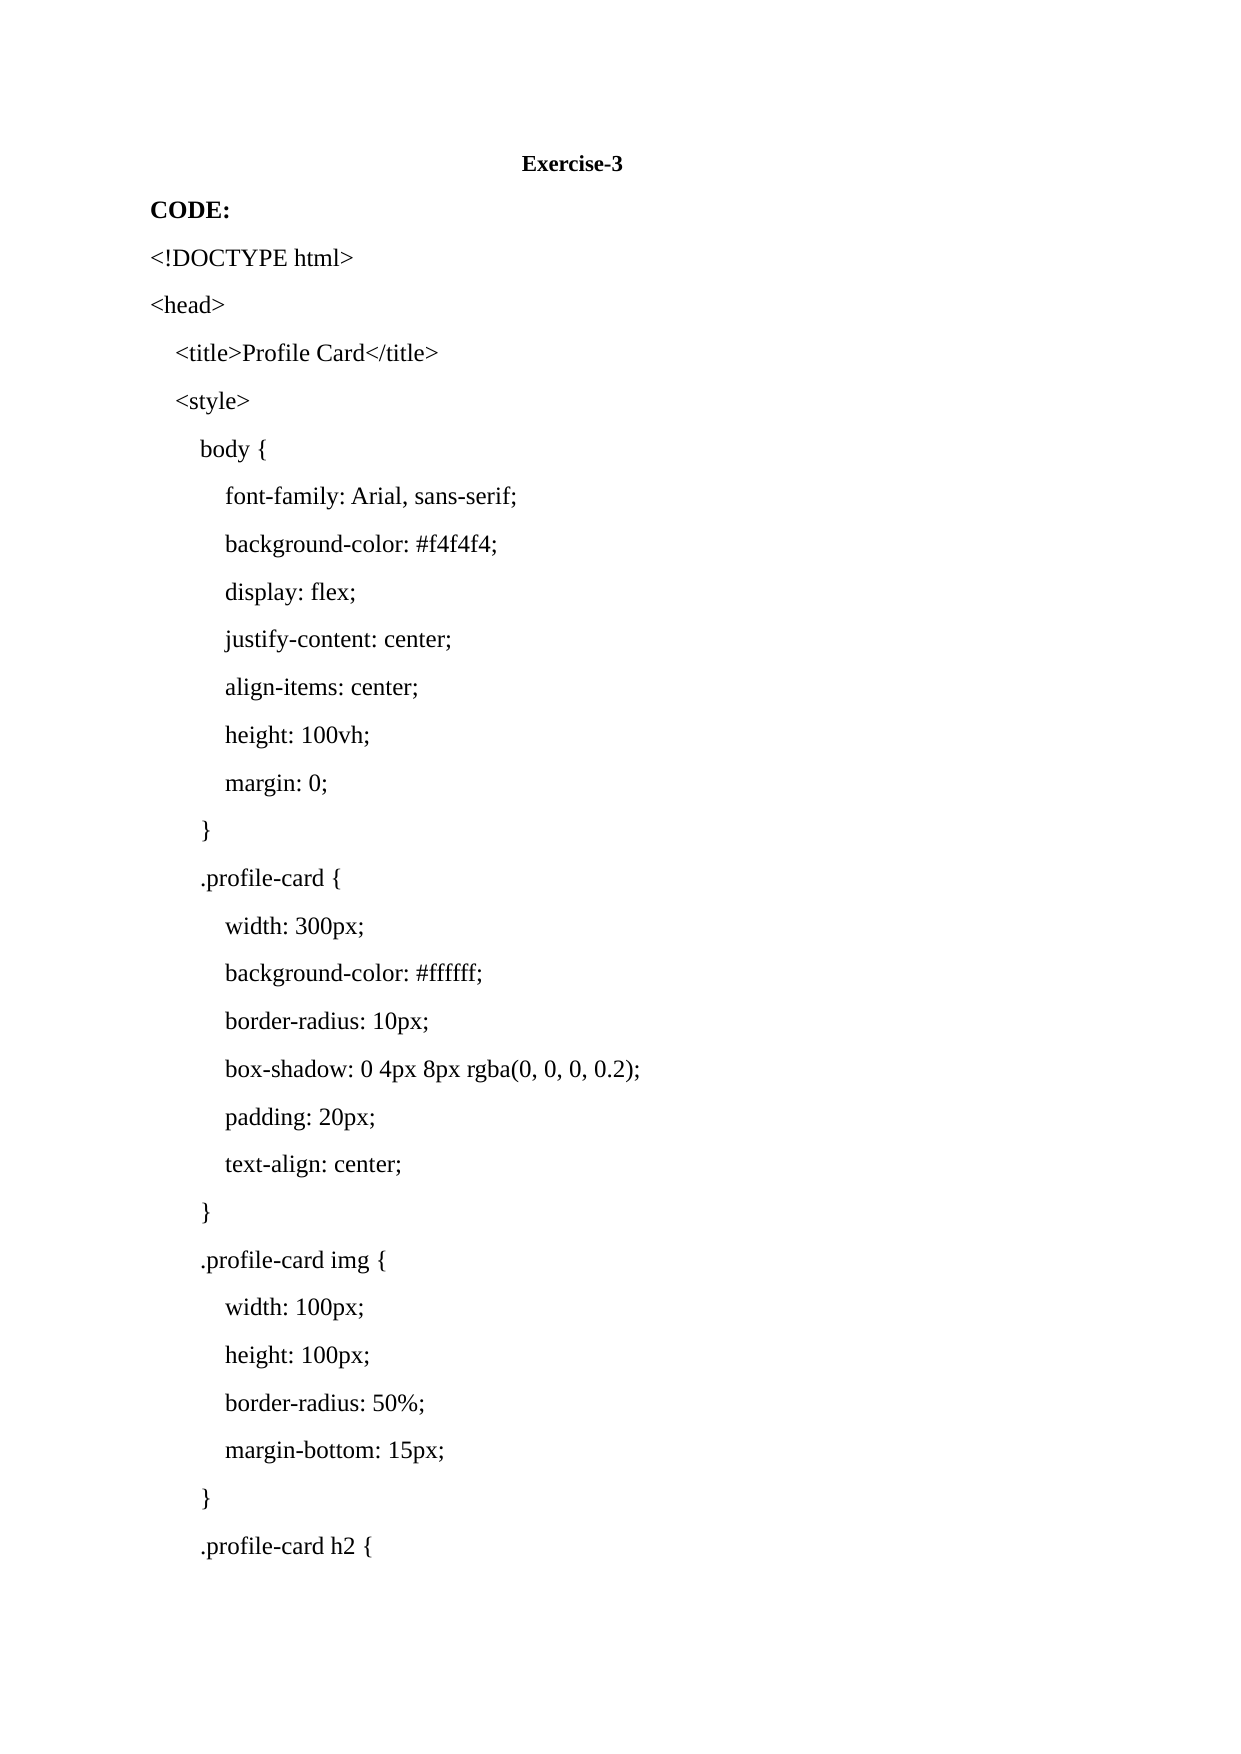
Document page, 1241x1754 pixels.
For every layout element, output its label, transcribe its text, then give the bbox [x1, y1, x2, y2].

text height: 100px; [150, 1340, 1090, 1369]
text font-family: Arial, sans-serif; [150, 481, 1090, 510]
text background-color: #f4f4f4; [150, 529, 1090, 558]
text box-shadow: 0 4px 8px rgba(0, 0, 0, 0.2); [150, 1054, 1090, 1083]
text <style> [150, 386, 1090, 415]
text Exercise-3 [150, 150, 1090, 176]
text align-items: center; [150, 672, 1090, 701]
text background-color: #ffffff; [150, 958, 1090, 987]
text text-align: center; [150, 1149, 1090, 1178]
text } [150, 815, 1090, 844]
text padding: 20px; [150, 1102, 1090, 1130]
text .profile-card { [150, 863, 1090, 892]
text .profile-card img { [150, 1245, 1090, 1273]
text <!DOCTYPE html> [150, 243, 1090, 272]
text border-radius: 50%; [150, 1388, 1090, 1417]
text width: 100px; [150, 1292, 1090, 1321]
text width: 300px; [150, 911, 1090, 939]
text justify-content: center; [150, 624, 1090, 653]
text .profile-card h2 { [150, 1531, 1090, 1560]
text border-radius: 10px; [150, 1006, 1090, 1035]
text margin-bottom: 15px; [150, 1436, 1090, 1464]
text CODE: [150, 195, 1090, 224]
text } [150, 1483, 1090, 1512]
text } [150, 1197, 1090, 1226]
text margin: 0; [150, 768, 1090, 796]
text body { [150, 434, 1090, 462]
text height: 100vh; [150, 720, 1090, 749]
text <head> [150, 291, 1090, 319]
text <title>Profile Card</title> [150, 338, 1090, 367]
text display: flex; [150, 577, 1090, 606]
